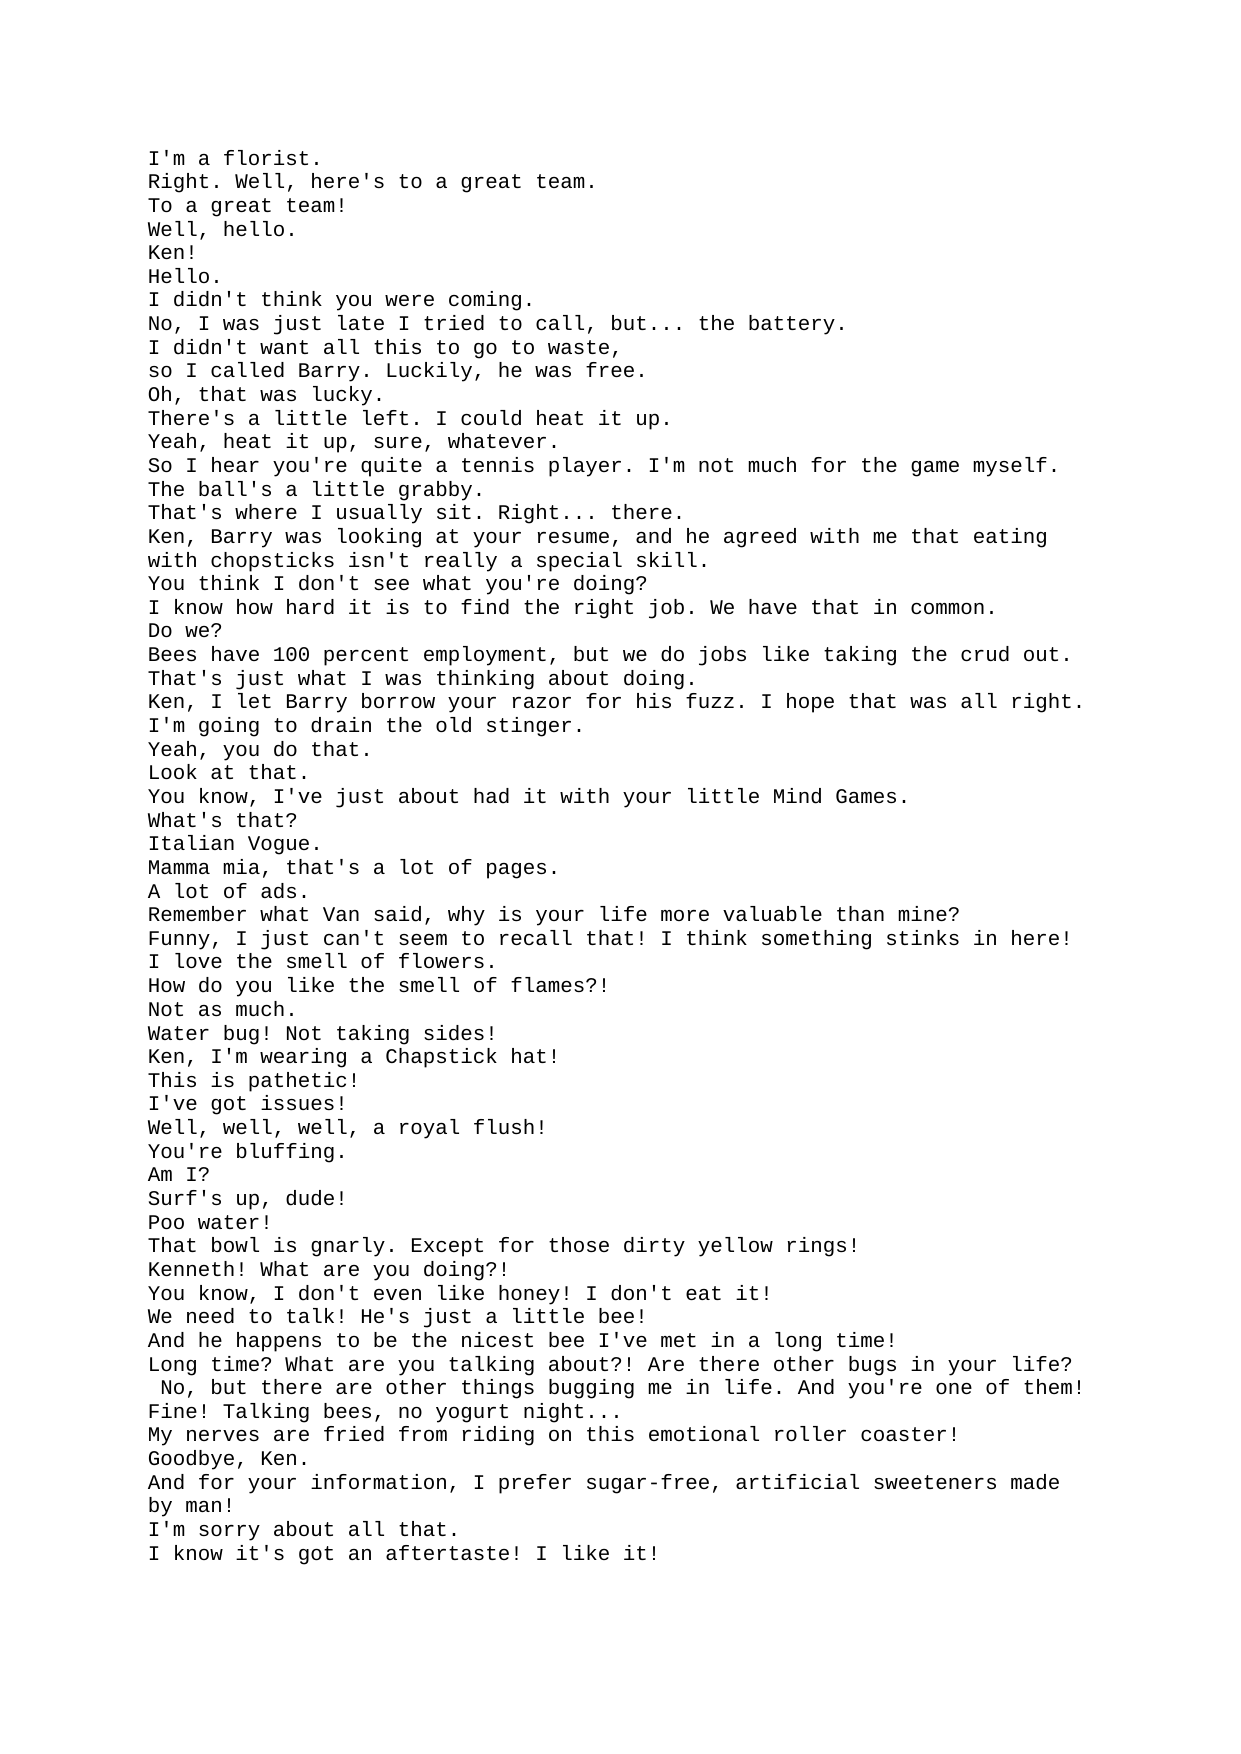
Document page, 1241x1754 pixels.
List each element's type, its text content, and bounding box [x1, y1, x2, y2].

text You're bluffing. [148, 1141, 1093, 1164]
text Oh, that was lucky. [148, 384, 1093, 408]
text My nerves are fried from riding on this emotional roller coaster! [148, 1424, 1093, 1448]
text I didn't want all this to go to waste, [148, 337, 1093, 360]
text You know, I don't even like honey! I don't eat it! [148, 1283, 1093, 1306]
text I know it's got an aftertaste! I like it! [148, 1543, 1093, 1566]
text I didn't think you were coming. [148, 289, 1093, 313]
text Yeah, you do that. [148, 739, 1093, 762]
text I love the smell of flowers. [148, 952, 1093, 975]
text Hello. [148, 266, 1093, 289]
text Surf's up, dude! [148, 1188, 1093, 1212]
text You know, I've just about had it with your little Mind Games. [148, 786, 1093, 810]
text We need to talk! He's just a little bee! [148, 1306, 1093, 1330]
text This is pathetic! [148, 1070, 1093, 1093]
text Poo water! [148, 1212, 1093, 1235]
text Right. Well, here's to a great team. [148, 171, 1093, 195]
text Ken, Barry was looking at your resume, and he agreed with me that eating with chopsticks isn't really a special skill. [148, 526, 1093, 573]
text A lot of ads. [148, 881, 1093, 904]
text No, but there are other things bugging me in life. And you're one of them! [148, 1377, 1093, 1401]
text And he happens to be the nicest bee I've met in a long time! [148, 1330, 1093, 1353]
text Not as much. [148, 999, 1093, 1022]
text Do we? [148, 621, 1093, 644]
text Well, well, well, a royal flush! [148, 1117, 1093, 1141]
text Ken, I'm wearing a Chapstick hat! [148, 1046, 1093, 1070]
text Ken! [148, 242, 1093, 266]
text Italian Vogue. [148, 833, 1093, 857]
text Ken, I let Barry borrow your razor for his fuzz. I hope that was all right. [148, 691, 1093, 715]
text Mamma mia, that's a lot of pages. [148, 857, 1093, 881]
text Water bug! Not taking sides! [148, 1022, 1093, 1046]
text Well, hello. [148, 218, 1093, 242]
text I've got issues! [148, 1093, 1093, 1117]
text To a great team! [148, 195, 1093, 218]
text I'm going to drain the old stinger. [148, 715, 1093, 739]
text Goodbye, Ken. [148, 1448, 1093, 1472]
text Kenneth! What are you doing?! [148, 1259, 1093, 1283]
text Yeah, heat it up, sure, whatever. [148, 431, 1093, 455]
text That's where I usually sit. Right... there. [148, 502, 1093, 526]
text How do you like the smell of flames?! [148, 975, 1093, 999]
text I'm sorry about all that. [148, 1519, 1093, 1543]
text No, I was just late I tried to call, but... the battery. [148, 313, 1093, 337]
text And for your information, I prefer sugar-free, artificial sweeteners made by man! [148, 1472, 1093, 1519]
text You think I don't see what you're doing? [148, 573, 1093, 597]
text so I called Barry. Luckily, he was free. [148, 360, 1093, 384]
text Remember what Van said, why is your life more valuable than mine? [148, 904, 1093, 928]
text Bees have 100 percent employment, but we do jobs like taking the crud out. [148, 644, 1093, 668]
text Look at that. [148, 762, 1093, 786]
text There's a little left. I could heat it up. [148, 408, 1093, 431]
text Long time? What are you talking about?! Are there other bugs in your life? [148, 1353, 1093, 1377]
text Am I? [148, 1164, 1093, 1188]
text So I hear you're quite a tennis player. I'm not much for the game myself. The ball's a little grabby. [148, 455, 1093, 502]
text That's just what I was thinking about doing. [148, 668, 1093, 691]
text I'm a florist. [148, 148, 1093, 171]
text What's that? [148, 810, 1093, 833]
text Fine! Talking bees, no yogurt night... [148, 1401, 1093, 1424]
text I know how hard it is to find the right job. We have that in common. [148, 597, 1093, 621]
text That bowl is gnarly. Except for those dirty yellow rings! [148, 1235, 1093, 1259]
text Funny, I just can't seem to recall that! I think something stinks in here! [148, 928, 1093, 952]
